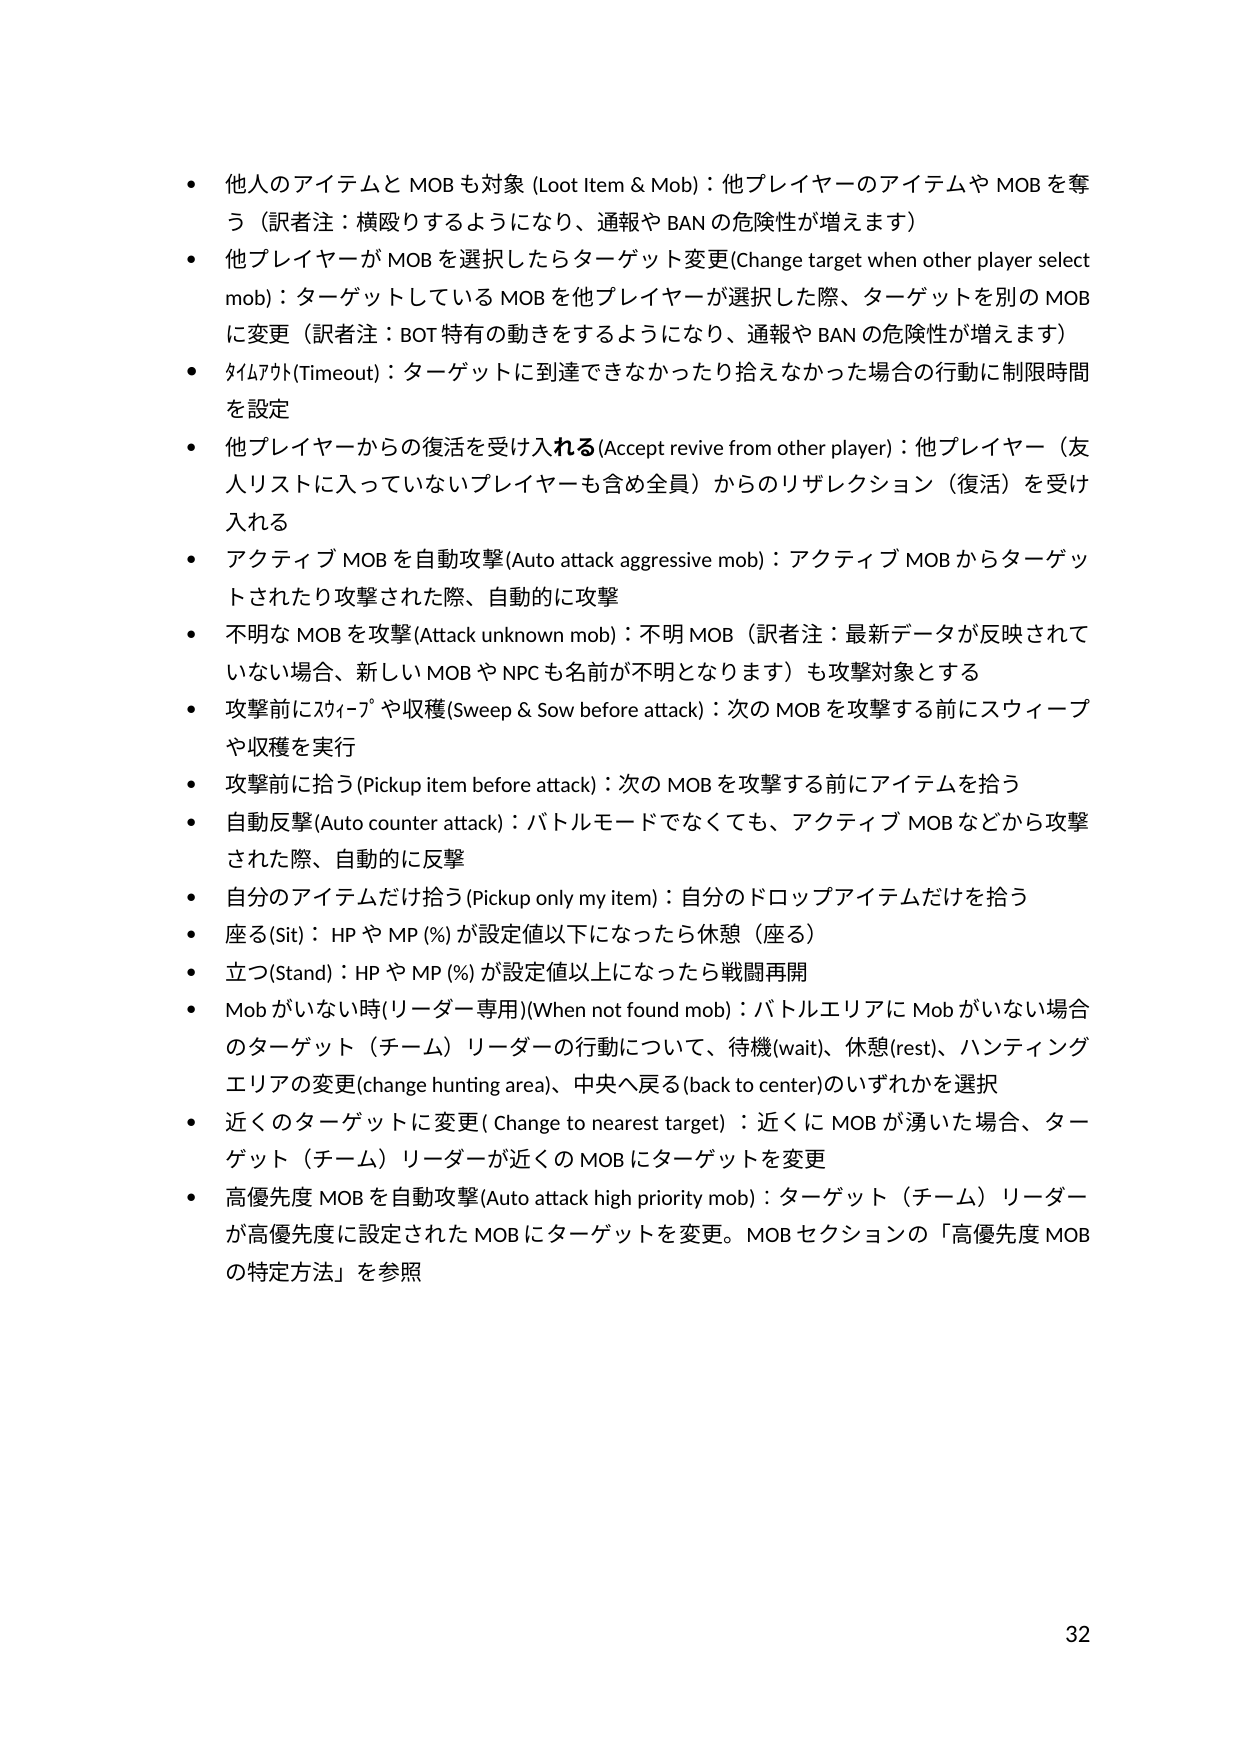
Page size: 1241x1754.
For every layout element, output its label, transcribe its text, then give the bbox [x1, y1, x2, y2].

list 不明なMOBを攻撃(Attack unknown mob)：不明MOB（訳者注：最新データが反映されていない場合、新しいMOBやNPCも名前が不明となります）も攻撃対象とする [187, 614, 1090, 689]
list 攻撃前にｽｳｨｰﾌﾟや収穫(Sweep & Sow before attack)：次のMOBを攻撃する前にスウィープや収穫を実行 [187, 689, 1090, 764]
list アクティブMOBを自動攻撃(Auto attack aggressive mob)：アクティブMOBからターゲットされたり攻撃された際、自動的に攻撃 [187, 539, 1090, 614]
list 座る(Sit)： HP や MP (%) が設定値以下になったら休憩（座る） [187, 914, 1090, 952]
list Mobがいない時(リーダー専用)(When not found mob)：バトルエリアにMobがいない場合のターゲット（チーム）リーダーの行動について、待機(wait)、休憩(rest)、ハンティングエリアの変更(change hunting area)、中央へ戻る(back to center)のいずれかを選択 [187, 989, 1090, 1102]
list ﾀｲﾑｱｳﾄ(Timeout)：ターゲットに到達できなかったり拾えなかった場合の行動に制限時間を設定 [187, 352, 1090, 427]
list 立つ(Stand)：HP や MP (%) が設定値以上になったら戦闘再開 [187, 952, 1090, 989]
list 自分のアイテムだけ拾う(Pickup only my item)：自分のドロップアイテムだけを拾う [187, 877, 1090, 914]
list 他人のアイテムとMOBも対象 (Loot Item & Mob)：他プレイヤーのアイテムやMOBを奪う（訳者注：横殴りするようになり、通報やBANの危険性が増えます） [187, 164, 1090, 239]
list 他プレイヤーからの復活を受け入れる(Accept revive from other player)：他プレイヤー（友人リストに入っていないプレイヤーも含め全員）からのリザレクション（復活）を受け入れる [187, 427, 1090, 539]
list 攻撃前に拾う(Pickup item before attack)：次のMOBを攻撃する前にアイテムを拾う [187, 764, 1090, 802]
list 近くのターゲットに変更( Change to nearest target) ：近くにMOBが湧いた場合、ターゲット（チーム）リーダーが近くのMOBにターゲットを変更 [187, 1102, 1090, 1177]
list 高優先度MOBを自動攻撃(Auto attack high priority mob)：ターゲット（チーム）リーダーが高優先度に設定されたMOBにターゲットを変更。MOBセクションの「高優先度MOBの特定方法」を参照 [187, 1177, 1090, 1289]
list 自動反撃(Auto counter attack)：バトルモードでなくても、アクティブMOBなどから攻撃された際、自動的に反撃 [187, 802, 1090, 877]
list 他プレイヤーがMOBを選択したらターゲット変更(Change target when other player select mob)：ターゲットしているMOBを他プレイヤーが選択した際、ターゲットを別のMOBに変更（訳者注：BOT特有の動きをするようになり、通報やBANの危険性が増えます） [187, 239, 1090, 352]
